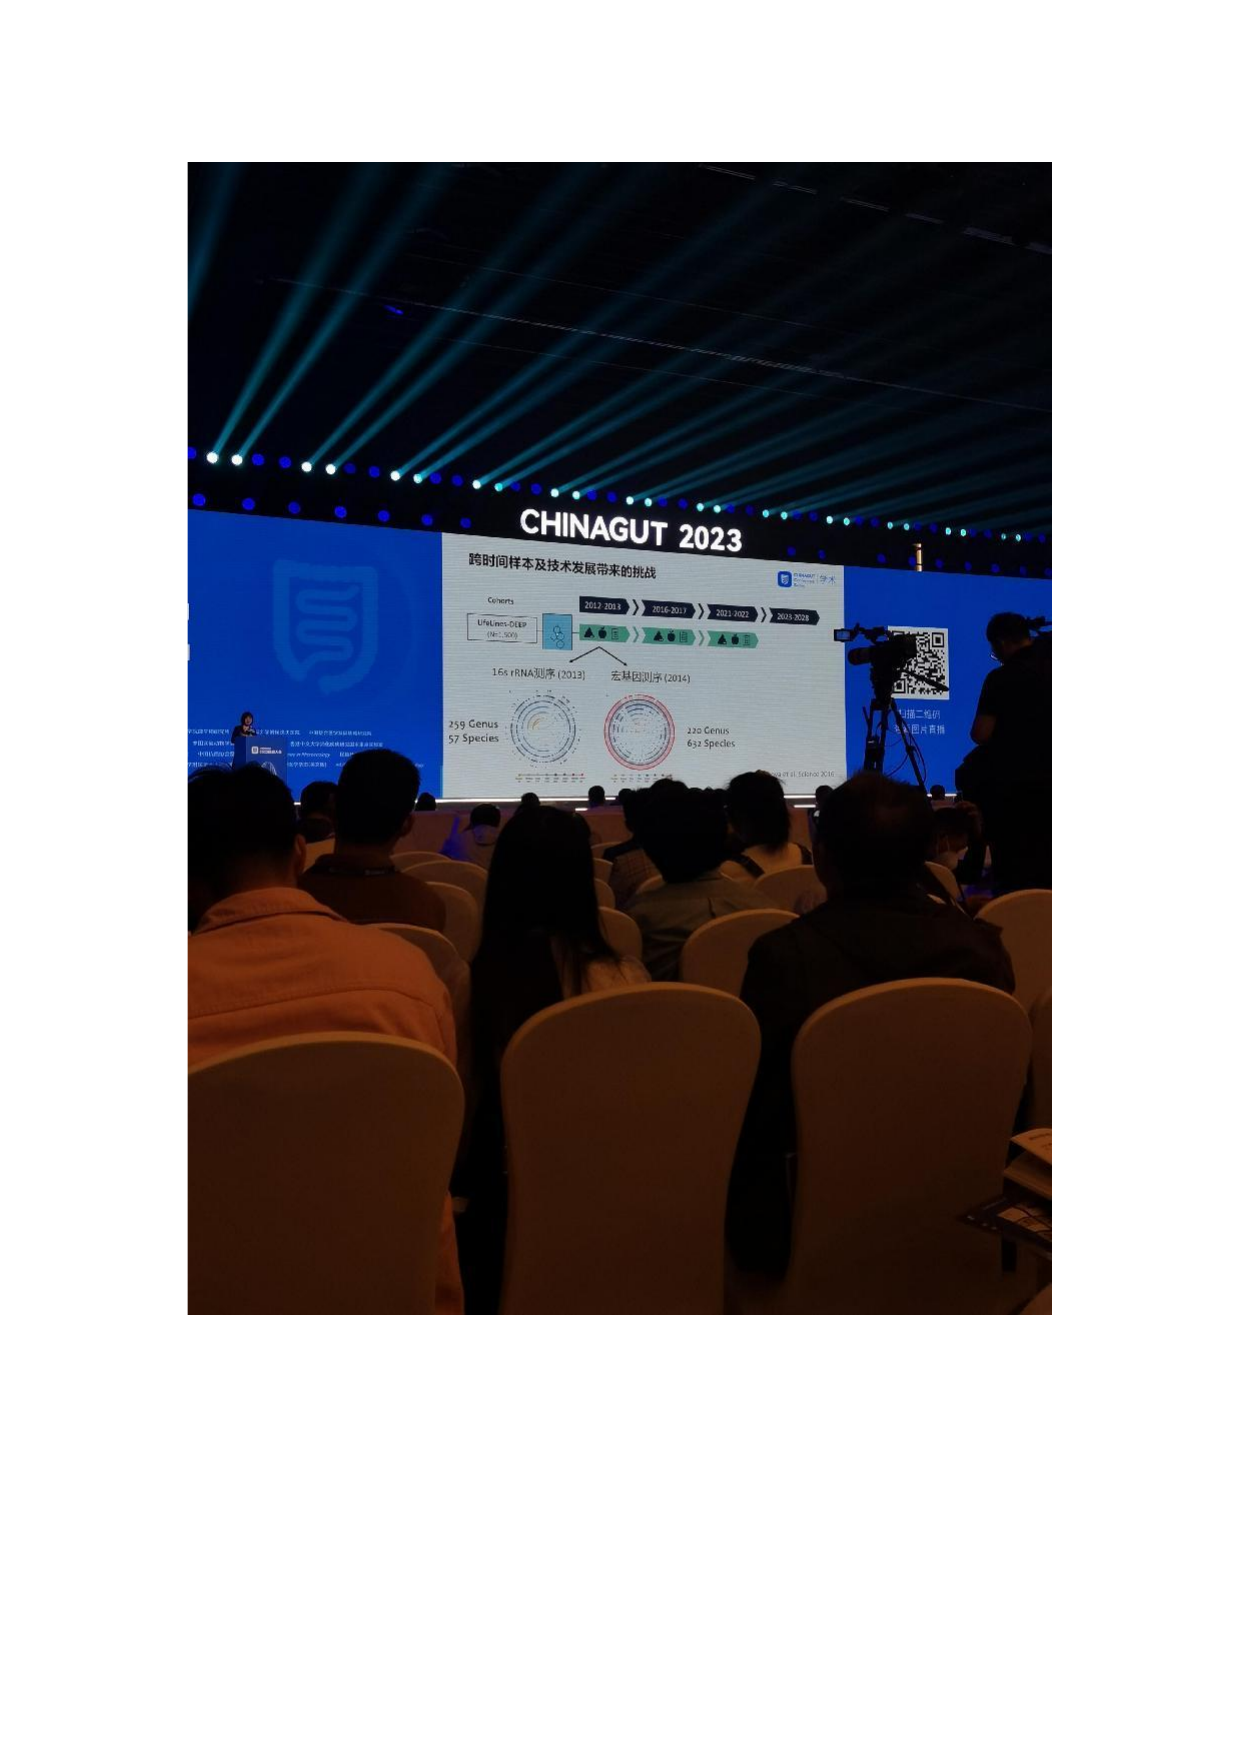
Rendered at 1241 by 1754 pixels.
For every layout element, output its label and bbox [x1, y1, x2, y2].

picture [187, 162, 1052, 1315]
